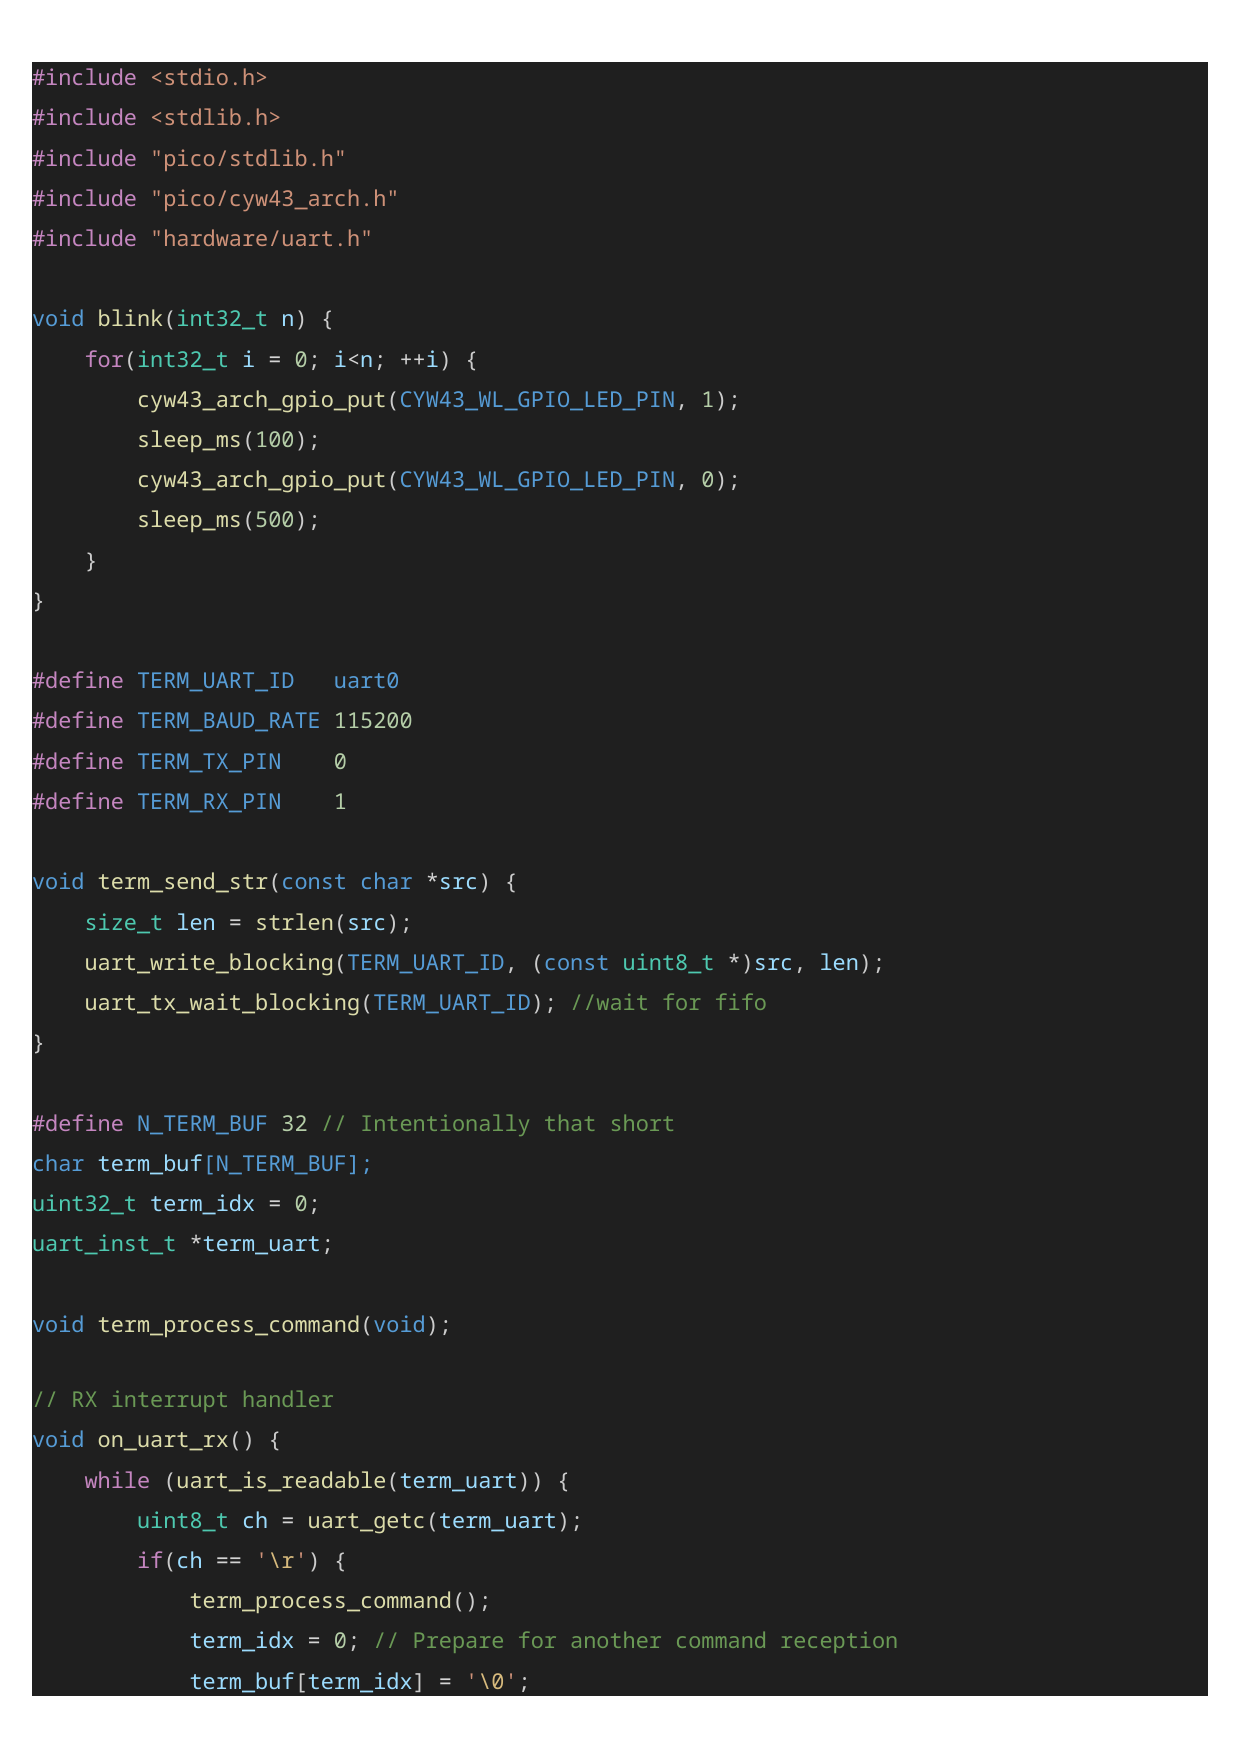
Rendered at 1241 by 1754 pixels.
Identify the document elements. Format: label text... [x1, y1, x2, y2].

text if(ch == '\r') { [32, 1545, 1208, 1575]
text term_process_command(); [32, 1585, 1208, 1615]
text #define TERM_TX_PIN 0 [32, 746, 1208, 775]
text cyw43_arch_gpio_put(CYW43_WL_GPIO_LED_PIN, 0); [32, 464, 1208, 494]
text #include "hardware/uart.h" [32, 223, 1208, 253]
text uart_tx_wait_blocking(TERM_UART_ID); //wait for fifo [32, 987, 1208, 1017]
text term_idx = 0; // Prepare for another command reception [32, 1626, 1208, 1655]
text sleep_ms(500); [32, 504, 1208, 534]
text #define N_TERM_BUF 32 // Intentionally that short [32, 1107, 1208, 1137]
text #include <stdio.h> [32, 62, 1208, 92]
text #define TERM_RX_PIN 1 [32, 786, 1208, 816]
text #define TERM_BAUD_RATE 115200 [32, 705, 1208, 735]
text } [32, 1027, 1208, 1057]
text uint32_t term_idx = 0; [32, 1188, 1208, 1218]
text uart_write_blocking(TERM_UART_ID, (const uint8_t *)src, len); [32, 947, 1208, 976]
text void term_send_str(const char *src) { [32, 866, 1208, 896]
text for(int32_t i = 0; i<n; ++i) { [32, 343, 1208, 373]
text sleep_ms(100); [32, 424, 1208, 454]
text #define TERM_UART_ID uart0 [32, 665, 1208, 695]
text term_buf[term_idx] = '\0'; [32, 1666, 1208, 1696]
text #include "pico/cyw43_arch.h" [32, 183, 1208, 212]
text #include "pico/stdlib.h" [32, 142, 1208, 172]
text while (uart_is_readable(term_uart)) { [32, 1465, 1208, 1494]
text cyw43_arch_gpio_put(CYW43_WL_GPIO_LED_PIN, 1); [32, 384, 1208, 413]
text } [32, 585, 1208, 614]
text } [32, 544, 1208, 574]
text void on_uart_rx() { [32, 1424, 1208, 1454]
text void term_process_command(void); [32, 1308, 1208, 1338]
text // RX interrupt handler [32, 1384, 1208, 1414]
text char term_buf[N_TERM_BUF]; [32, 1148, 1208, 1177]
text uint8_t ch = uart_getc(term_uart); [32, 1505, 1208, 1535]
text size_t len = strlen(src); [32, 906, 1208, 936]
text #include <stdlib.h> [32, 102, 1208, 132]
text void blink(int32_t n) { [32, 303, 1208, 333]
text uart_inst_t *term_uart; [32, 1228, 1208, 1258]
